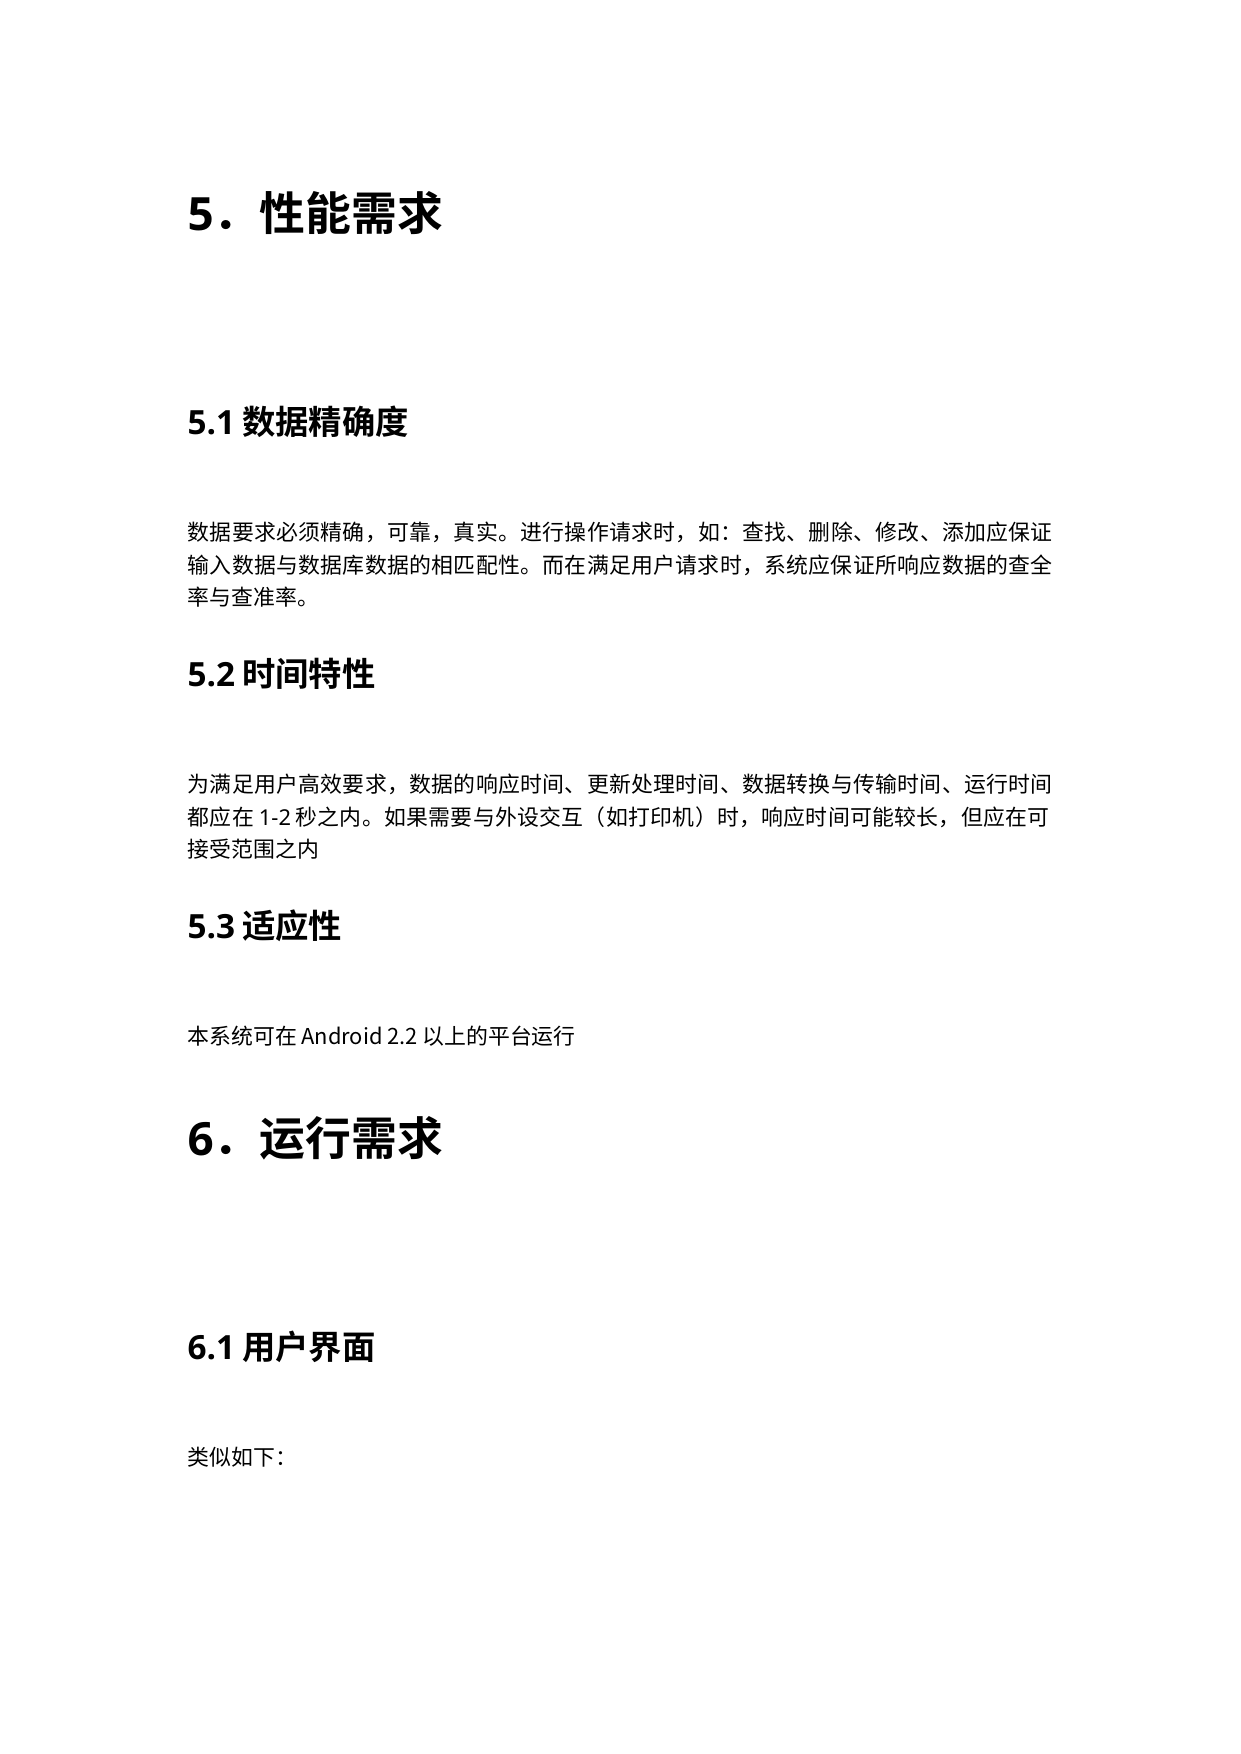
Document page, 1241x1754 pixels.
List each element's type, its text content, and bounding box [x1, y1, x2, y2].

text 类似如下： [187, 1440, 1053, 1472]
subtitle 6.1用户界面 [187, 1312, 1053, 1377]
text 为满足用户高效要求，数据的响应时间、更新处理时间、数据转换与传输时间、运行时间都应在1-2秒之内。如果需要与外设交互（如打印机）时，响应时间可能较长，但应在可接受范围之内 [187, 767, 1053, 864]
subtitle 5.1数据精确度 [187, 388, 1053, 453]
subtitle 6．运行需求 [187, 1087, 1053, 1184]
text 数据要求必须精确，可靠，真实。进行操作请求时，如：查找、删除、修改、添加应保证输入数据与数据库数据的相匹配性。而在满足用户请求时，系统应保证所响应数据的查全率与查准率。 [187, 515, 1053, 612]
subtitle 5.2时间特性 [187, 639, 1053, 704]
text 本系统可在Android 2.2以上的平台运行 [187, 1019, 1053, 1051]
subtitle 5.3适应性 [187, 892, 1053, 957]
subtitle 5．性能需求 [187, 162, 1053, 259]
